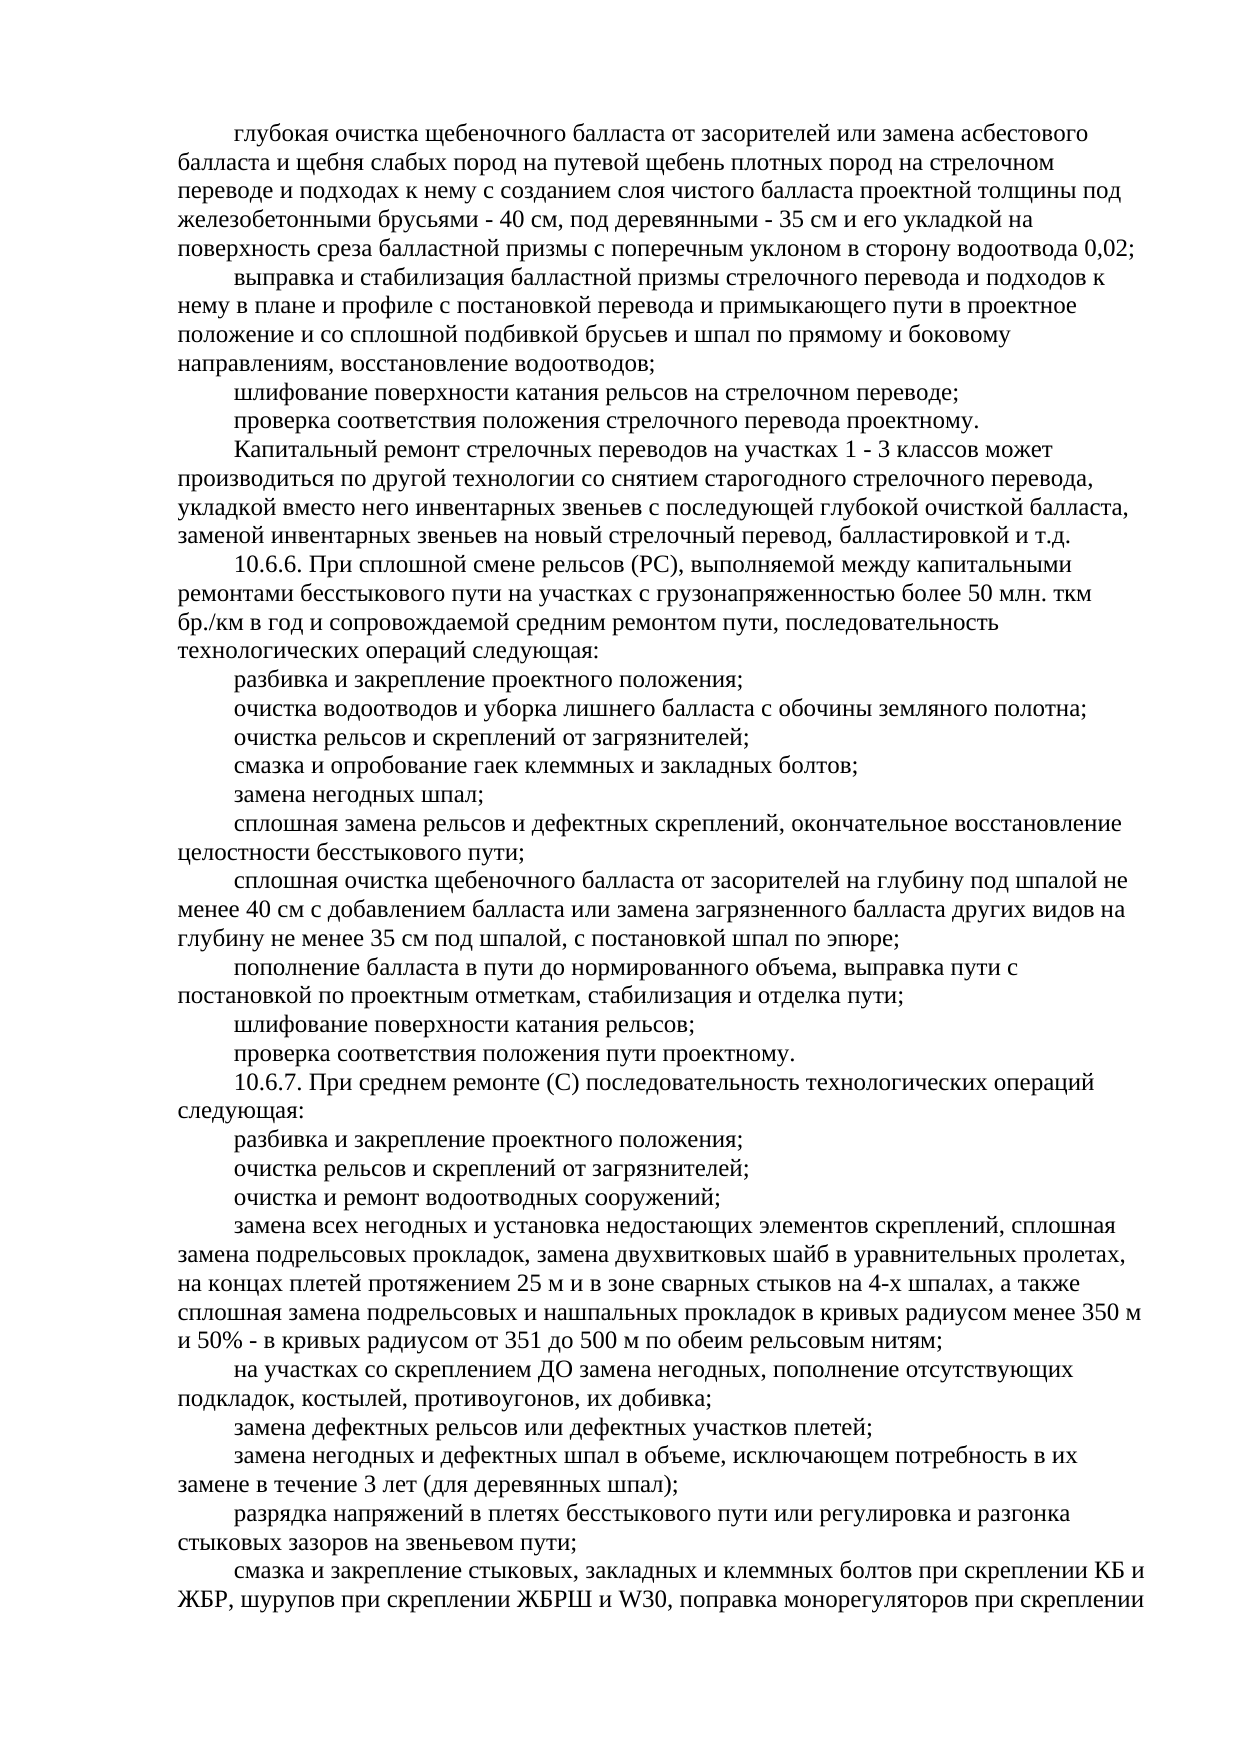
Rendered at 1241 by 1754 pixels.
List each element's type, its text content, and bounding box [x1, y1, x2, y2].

text проверка соответствия положения пути проектному. [177, 1038, 1152, 1067]
text замена дефектных рельсов или дефектных участков плетей; [177, 1412, 1152, 1441]
text разрядка напряжений в плетях бесстыкового пути или регулировка и разгонка стыковых зазоров на звеньевом пути; [177, 1498, 1152, 1556]
text шлифование поверхности катания рельсов на стрелочном переводе; [177, 377, 1152, 406]
text пополнение балласта в пути до нормированного объема, выправка пути с постановкой по проектным отметкам, стабилизация и отделка пути; [177, 952, 1152, 1009]
text разбивка и закрепление проектного положения; [177, 1124, 1152, 1153]
text Капитальный ремонт стрелочных переводов на участках 1 - 3 классов может производиться по другой технологии со снятием старогодного стрелочного перевода, укладкой вместо него инвентарных звеньев с последующей глубокой очисткой балласта, заменой инвентарных звеньев на новый стрелочный перевод, балластировкой и т.д. [177, 434, 1152, 549]
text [177, 1556, 1152, 1613]
text очистка и ремонт водоотводных сооружений; [177, 1182, 1152, 1211]
text замена всех негодных и установка недостающих элементов скреплений, сплошная замена подрельсовых прокладок, замена двухвитковых шайб в уравнительных пролетах, на концах плетей протяжением 25 м и в зоне сварных стыков на 4-х шпалах, а также сплошная замена подрельсовых и нашпальных прокладок в кривых радиусом менее 350 м и 50% - в кривых радиусом от 351 до 500 м по обеим рельсовым нитям; [177, 1211, 1152, 1354]
text на участках со скреплением ДО замена негодных, пополнение отсутствующих подкладок, костылей, противоугонов, их добивка; [177, 1354, 1152, 1412]
text глубокая очистка щебеночного балласта от засорителей или замена асбестового балласта и щебня слабых пород на путевой щебень плотных пород на стрелочном переводе и подходах к нему с созданием слоя чистого балласта проектной толщины под железобетонными брусьями - 40 см, под деревянными - 35 см и его укладкой на поверхность среза балластной призмы с поперечным уклоном в сторону водоотвода 0,02; [177, 118, 1152, 262]
text сплошная очистка щебеночного балласта от засорителей на глубину под шпалой не менее 40 см с добавлением балласта или замена загрязненного балласта других видов на глубину не менее 35 см под шпалой, с постановкой шпал по эпюре; [177, 866, 1152, 952]
text очистка рельсов и скреплений от загрязнителей; [177, 1153, 1152, 1182]
text очистка рельсов и скреплений от загрязнителей; [177, 722, 1152, 751]
text разбивка и закрепление проектного положения; [177, 664, 1152, 693]
text 10.6.6. При сплошной смене рельсов (РС), выполняемой между капитальными ремонтами бесстыкового пути на участках с грузонапряженностью более 50 млн. ткм бр./км в год и сопровождаемой средним ремонтом пути, последовательность технологических операций следующая: [177, 549, 1152, 664]
text замена негодных и дефектных шпал в объеме, исключающем потребность в их замене в течение 3 лет (для деревянных шпал); [177, 1441, 1152, 1498]
text замена негодных шпал; [177, 779, 1152, 808]
text 10.6.7. При среднем ремонте (С) последовательность технологических операций следующая: [177, 1067, 1152, 1124]
text шлифование поверхности катания рельсов; [177, 1009, 1152, 1038]
text очистка водоотводов и уборка лишнего балласта с обочины земляного полотна; [177, 693, 1152, 722]
text сплошная замена рельсов и дефектных скреплений, окончательное восстановление целостности бесстыкового пути; [177, 808, 1152, 866]
text проверка соответствия положения стрелочного перевода проектному. [177, 406, 1152, 434]
text смазка и опробование гаек клеммных и закладных болтов; [177, 751, 1152, 779]
text выправка и стабилизация балластной призмы стрелочного перевода и подходов к нему в плане и профиле с постановкой перевода и примыкающего пути в проектное положение и со сплошной подбивкой брусьев и шпал по прямому и боковому направлениям, восстановление водоотводов; [177, 262, 1152, 377]
